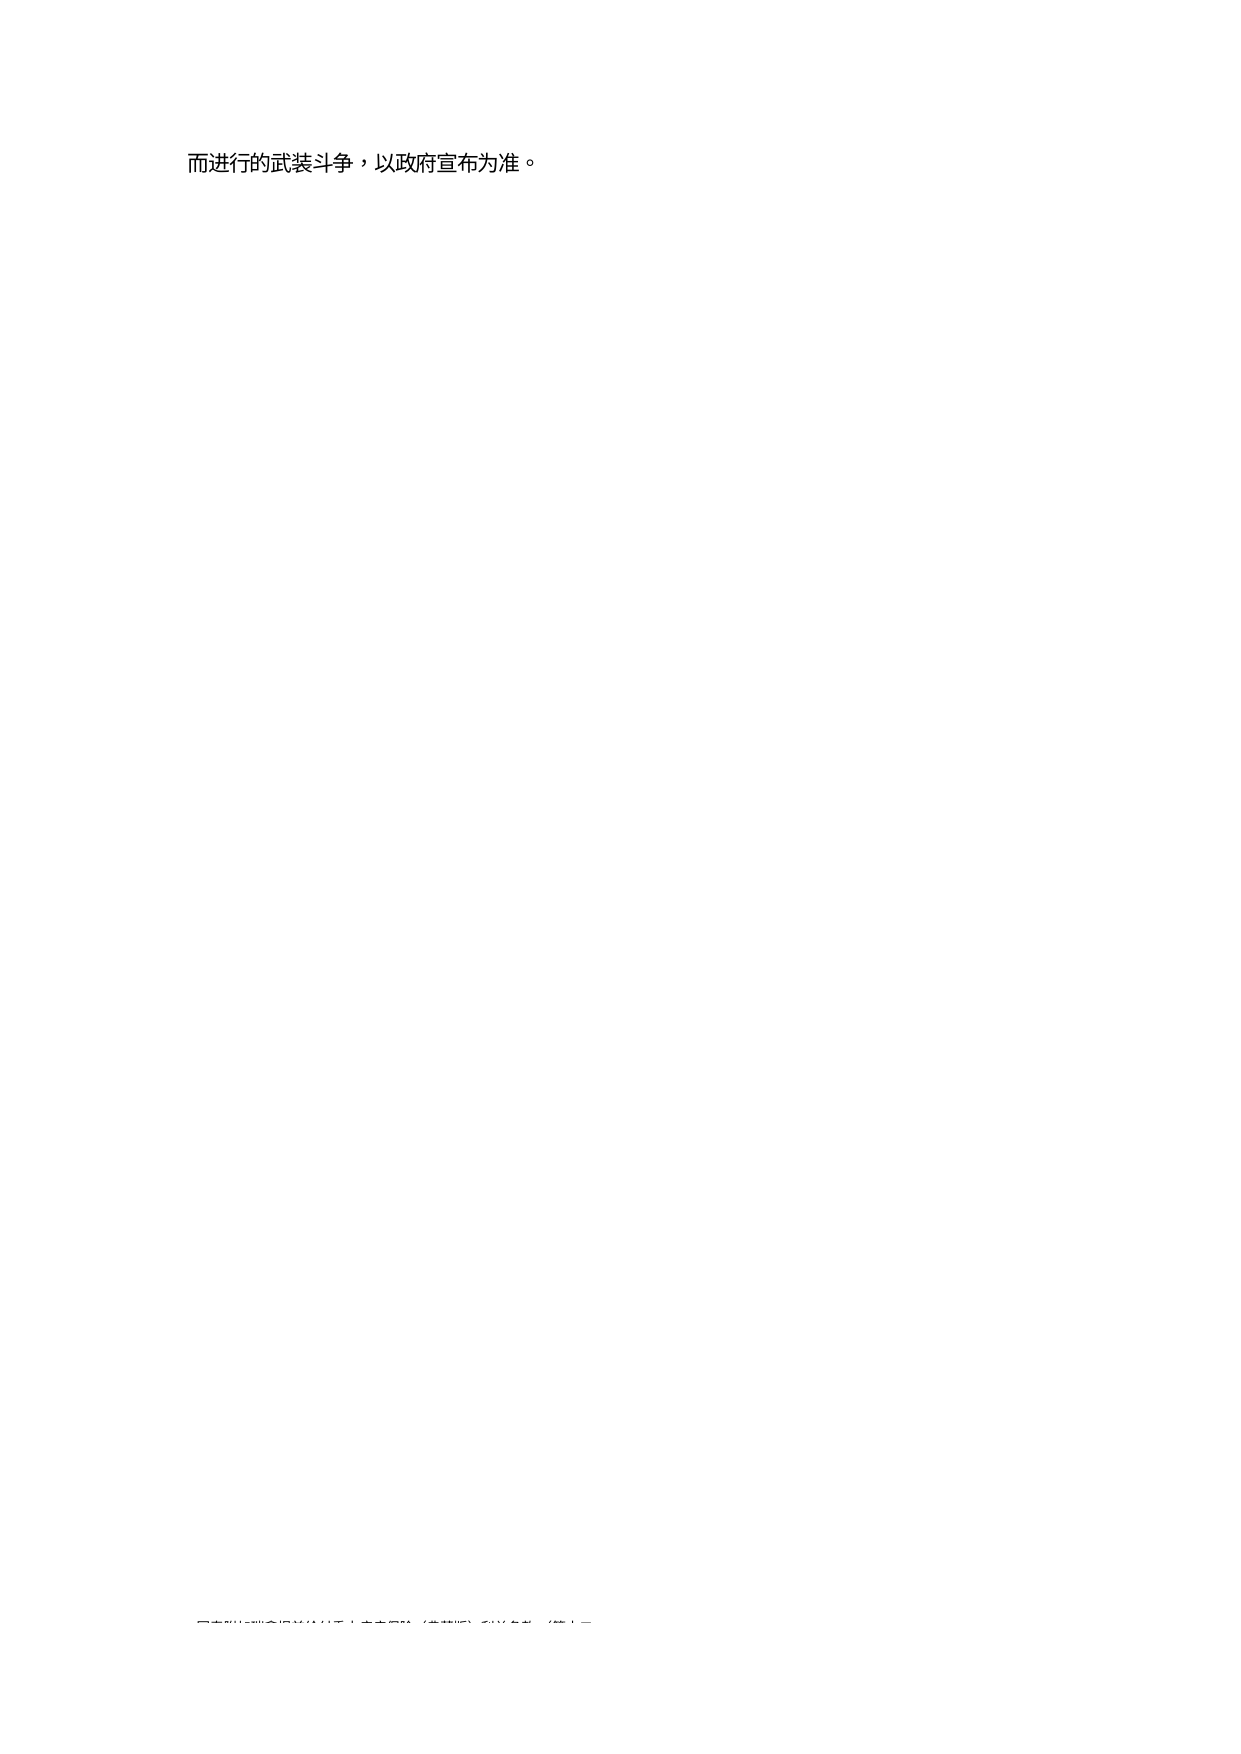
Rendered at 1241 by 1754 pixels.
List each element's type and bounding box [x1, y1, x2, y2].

text [187, 148, 1053, 178]
